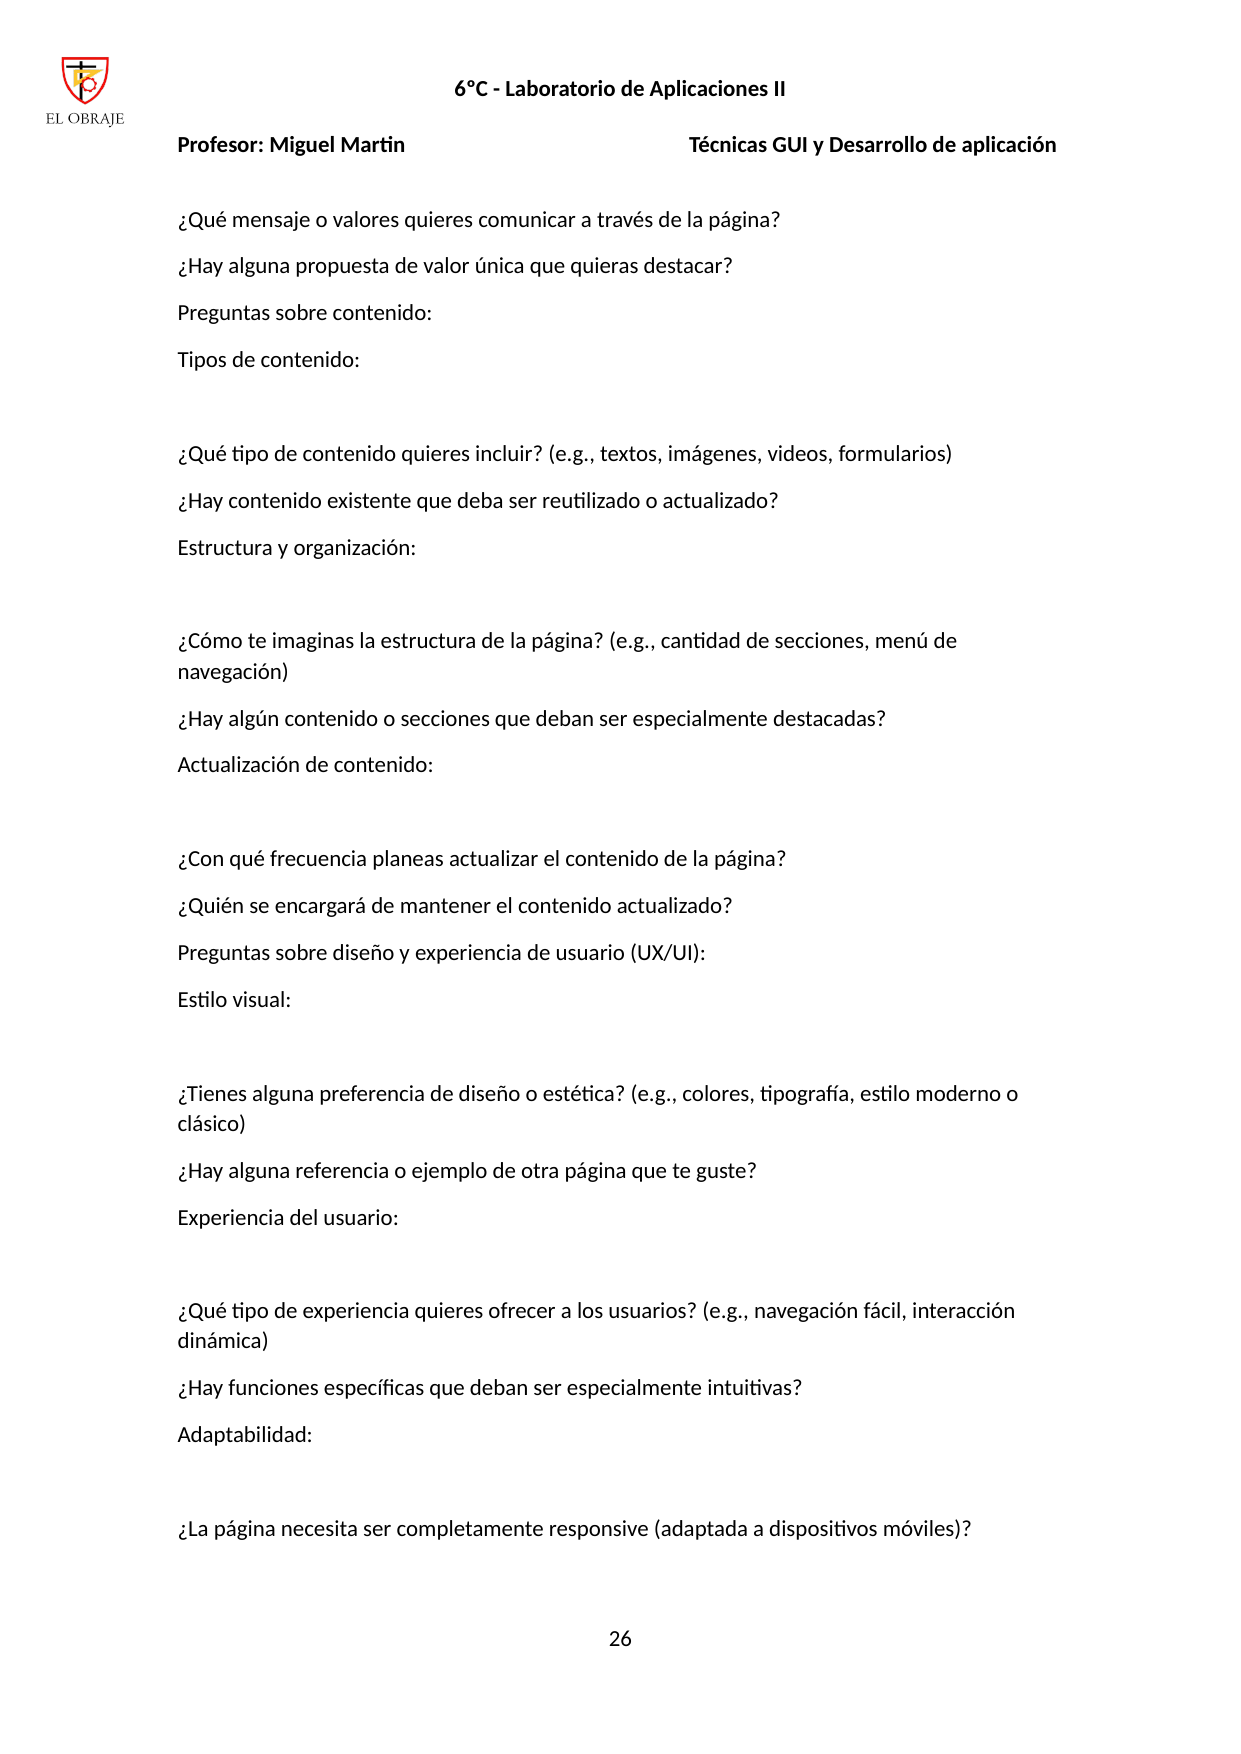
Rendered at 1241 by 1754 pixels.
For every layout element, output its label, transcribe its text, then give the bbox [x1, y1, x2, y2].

text ¿Quién se encargará de mantener el contenido actualizado? [177, 891, 1063, 919]
text Experiencia del usuario: [177, 1203, 1063, 1231]
text ¿Con qué frecuencia planeas actualizar el contenido de la página? [177, 844, 1063, 872]
text Adaptabilidad: [177, 1420, 1063, 1448]
text ¿Hay alguna referencia o ejemplo de otra página que te guste? [177, 1156, 1063, 1184]
text ¿Hay alguna propuesta de valor única que quieras destacar? [177, 252, 1063, 280]
text ¿Tienes alguna preferencia de diseño o estética? (e.g., colores, tipografía, estilo moderno o clásico) [177, 1079, 1063, 1137]
text ¿Cómo te imaginas la estructura de la página? (e.g., cantidad de secciones, menú de navegación) [177, 627, 1063, 685]
text Estructura y organización: [177, 533, 1063, 561]
text ¿Qué tipo de experiencia quieres ofrecer a los usuarios? (e.g., navegación fácil, interacción dinámica) [177, 1296, 1063, 1355]
text Preguntas sobre contenido: [177, 298, 1063, 327]
text ¿Hay contenido existente que deba ser reutilizado o actualizado? [177, 486, 1063, 514]
text ¿Qué mensaje o valores quieres comunicar a través de la página? [177, 205, 1063, 233]
text Preguntas sobre diseño y experiencia de usuario (UX/UI): [177, 938, 1063, 966]
text ¿Qué tipo de contenido quieres incluir? (e.g., textos, imágenes, videos, formularios) [177, 439, 1063, 467]
text Actualización de contenido: [177, 751, 1063, 779]
text ¿Hay algún contenido o secciones que deban ser especialmente destacadas? [177, 704, 1063, 732]
text Estilo visual: [177, 985, 1063, 1013]
text Tipos de contenido: [177, 345, 1063, 373]
text ¿Hay funciones específicas que deban ser especialmente intuitivas? [177, 1373, 1063, 1402]
text ¿La página necesita ser completamente responsive (adaptada a dispositivos móviles)? [177, 1514, 1063, 1542]
picture [17, 41, 153, 143]
